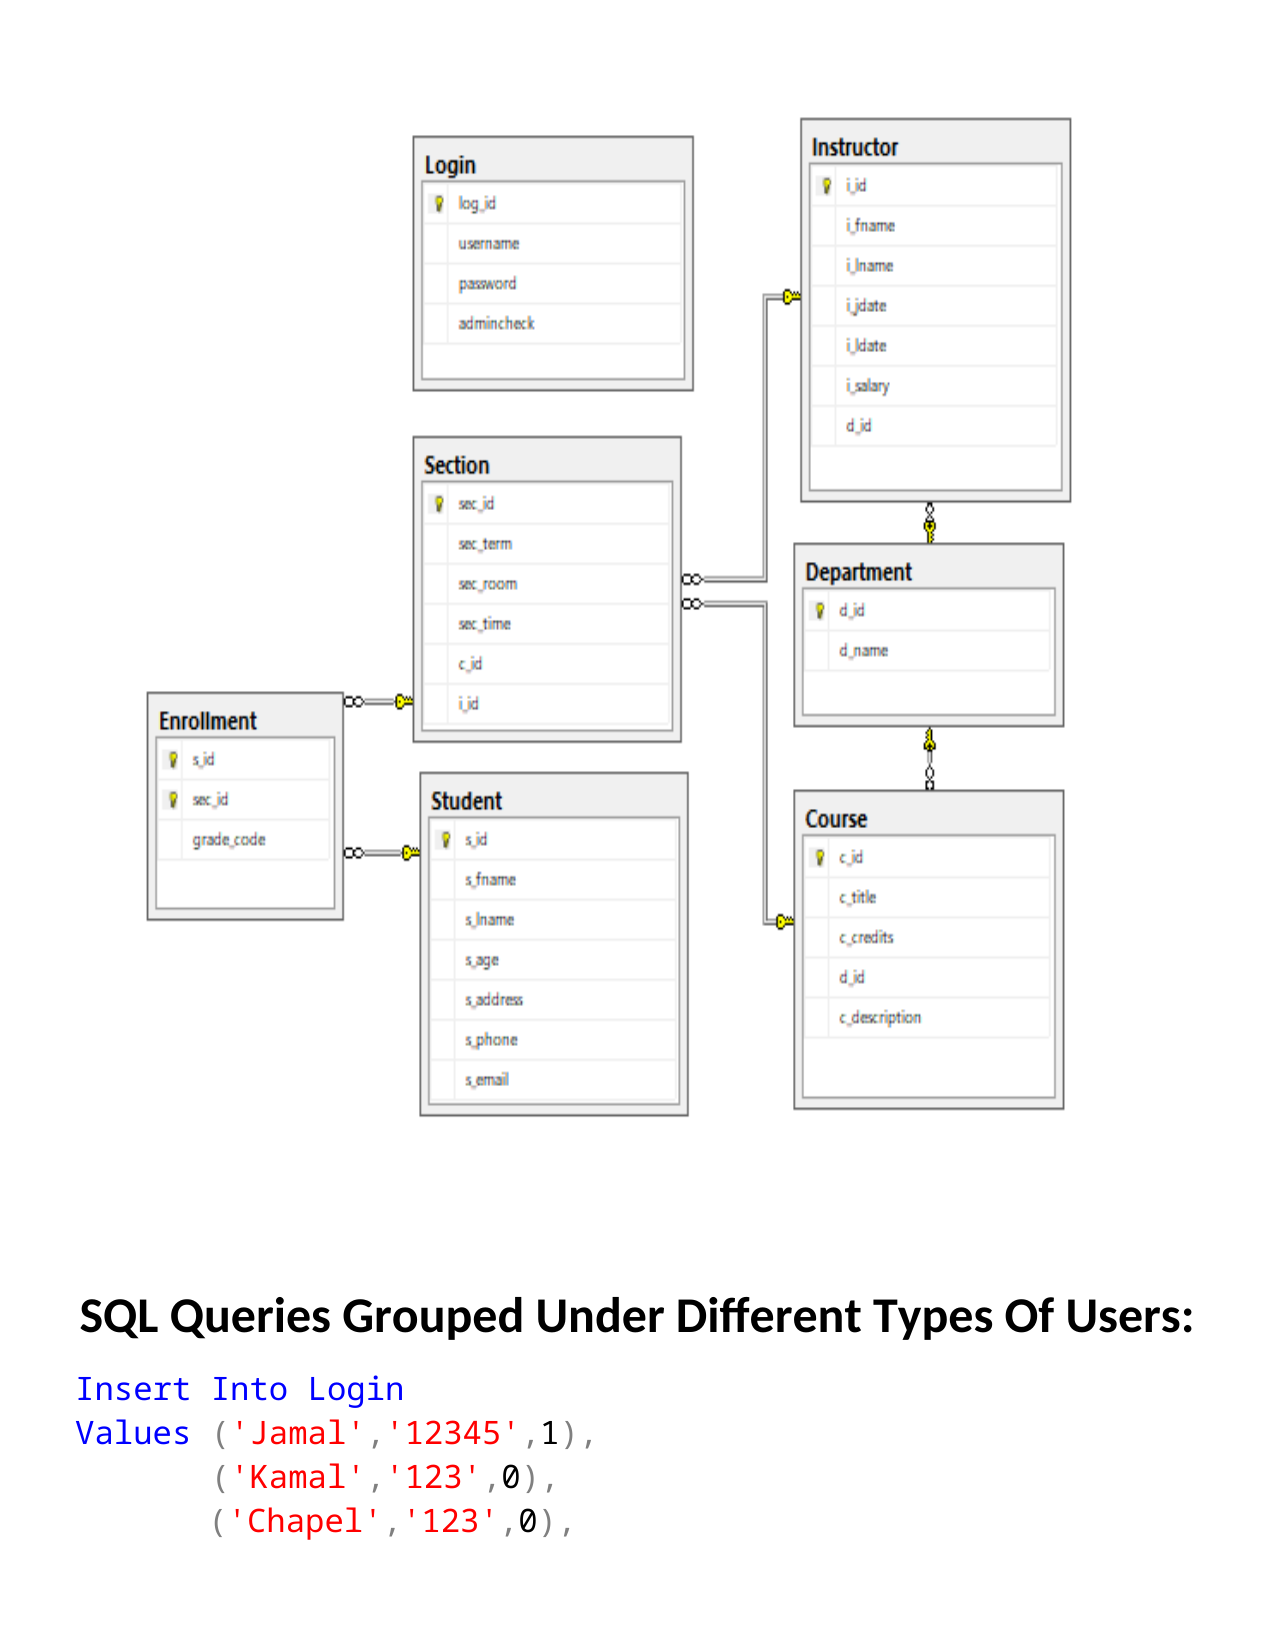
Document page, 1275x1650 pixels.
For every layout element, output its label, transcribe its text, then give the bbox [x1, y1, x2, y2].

text ('Kamal','123',0), [75, 1454, 1200, 1498]
picture [75, 75, 1190, 1215]
text SQL Queries Grouped Under Different Types Of Users: [75, 1284, 1200, 1345]
text ('Chapel','123',0), [75, 1498, 1200, 1542]
text Insert Into Login [75, 1366, 1200, 1410]
text Values ('Jamal','12345',1), [75, 1410, 1200, 1454]
